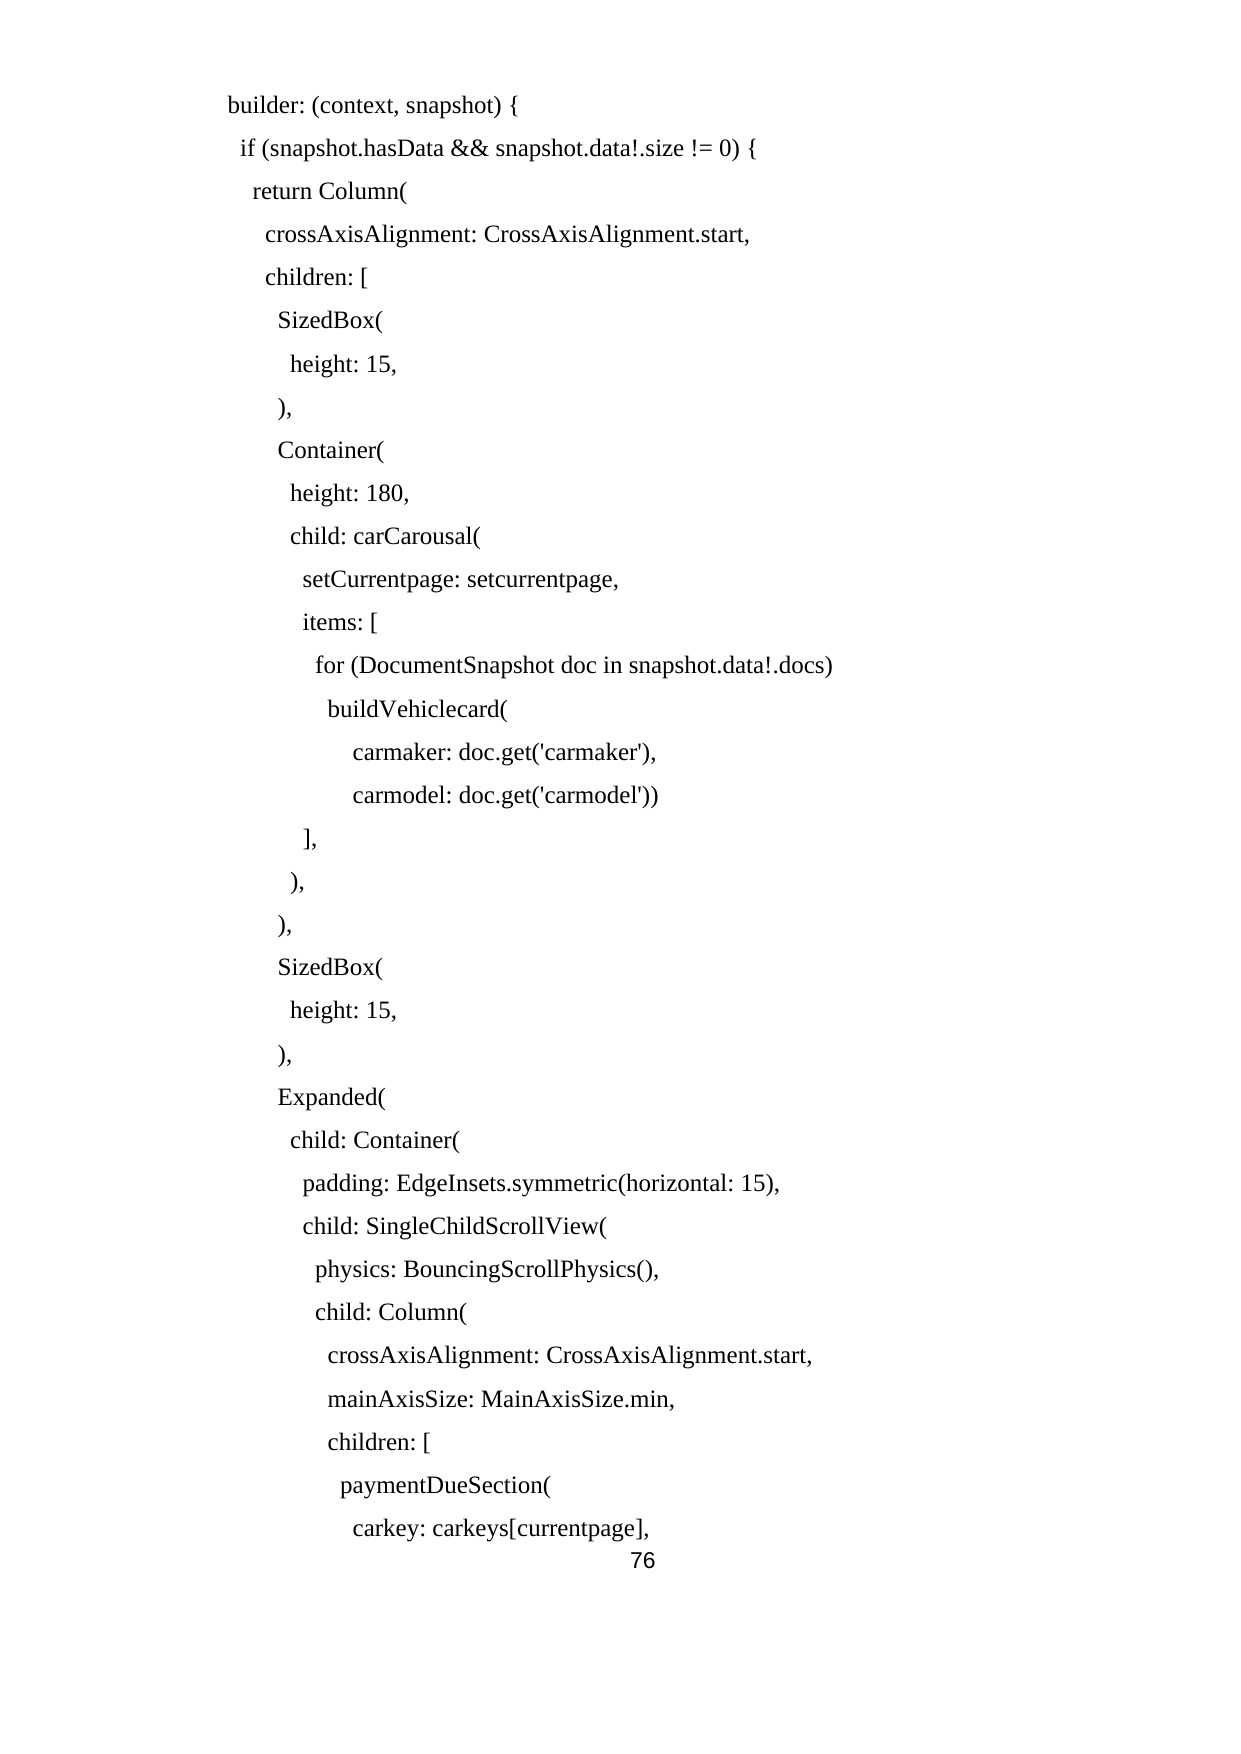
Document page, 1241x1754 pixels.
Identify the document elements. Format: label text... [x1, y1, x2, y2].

text return Column( [165, 176, 1120, 205]
text ), [165, 909, 1120, 938]
text Expanded( [165, 1082, 1120, 1111]
text for (DocumentSnapshot doc in snapshot.data!.docs) [165, 651, 1120, 679]
text builder: (context, snapshot) { [165, 90, 1120, 119]
text if (snapshot.hasData && snapshot.data!.size != 0) { [165, 133, 1120, 162]
text physics: BouncingScrollPhysics(), [165, 1254, 1120, 1283]
text height: 180, [165, 478, 1120, 507]
text SizedBox( [165, 952, 1120, 981]
text Container( [165, 435, 1120, 464]
text crossAxisAlignment: CrossAxisAlignment.start, [165, 1341, 1120, 1369]
text setCurrentpage: setcurrentpage, [165, 564, 1120, 593]
text buildVehiclecard( [165, 694, 1120, 722]
text child: carCarousal( [165, 521, 1120, 550]
text ), [165, 392, 1120, 421]
text height: 15, [165, 996, 1120, 1024]
text children: [ [165, 262, 1120, 291]
text SizedBox( [165, 306, 1120, 334]
text paymentDueSection( [165, 1470, 1120, 1499]
text carmaker: doc.get('carmaker'), [165, 737, 1120, 766]
text ], [165, 823, 1120, 852]
text height: 15, [165, 349, 1120, 377]
text padding: EdgeInsets.symmetric(horizontal: 15), [165, 1168, 1120, 1197]
text carmodel: doc.get('carmodel')) [165, 780, 1120, 809]
text mainAxisSize: MainAxisSize.min, [165, 1384, 1120, 1412]
text ), [165, 866, 1120, 895]
text carkey: carkeys[currentpage], [165, 1513, 1120, 1542]
text ), [165, 1039, 1120, 1067]
text crossAxisAlignment: CrossAxisAlignment.start, [165, 219, 1120, 248]
text child: SingleChildScrollView( [165, 1211, 1120, 1240]
text items: [ [165, 607, 1120, 636]
text children: [ [165, 1427, 1120, 1456]
text child: Container( [165, 1125, 1120, 1154]
text child: Column( [165, 1297, 1120, 1326]
